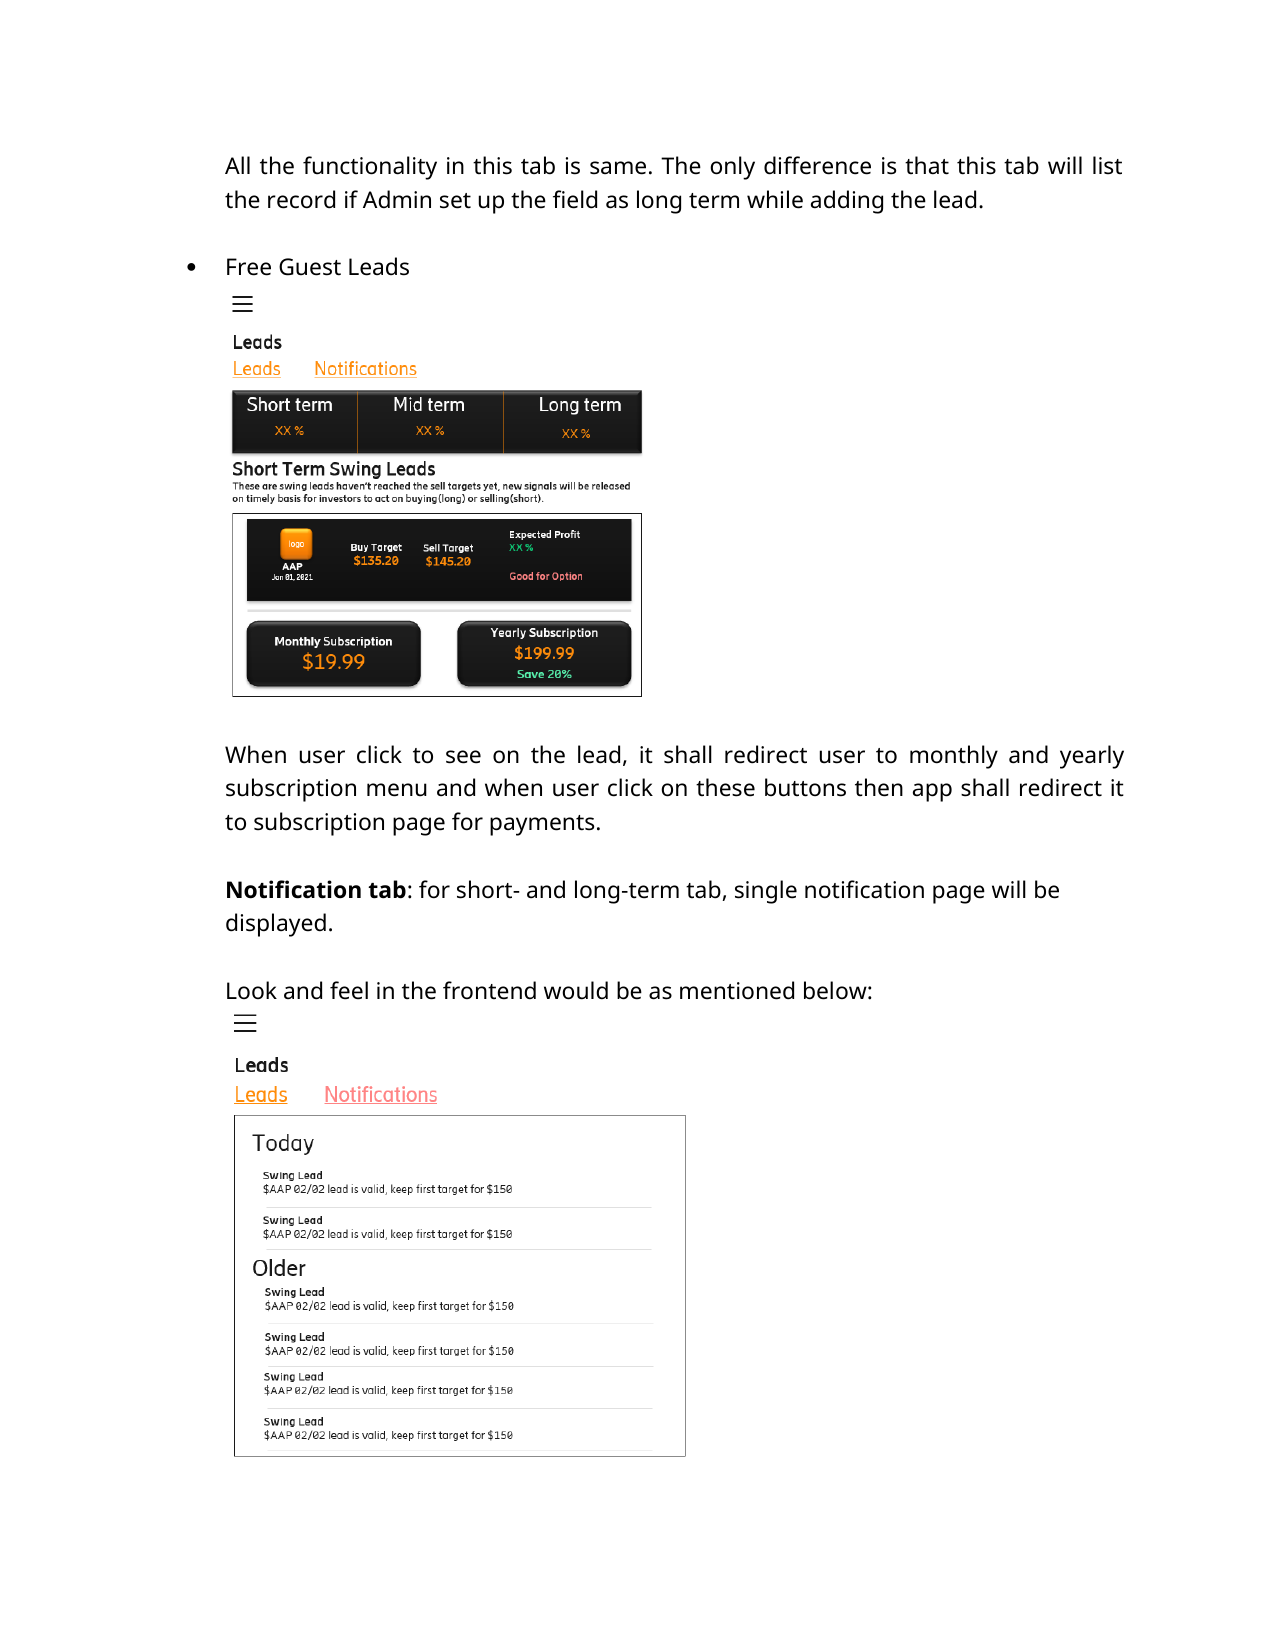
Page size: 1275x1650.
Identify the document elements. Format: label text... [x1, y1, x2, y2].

list Free Guest Leads [187, 251, 1125, 282]
picture [225, 285, 646, 703]
list All the functionality in this tab is same. The only difference is that this tab will list the record if Admin set up the field as long term while adding the lead. [225, 150, 1125, 215]
picture [225, 1008, 692, 1463]
list Notification tab: for short- and long-term tab, single notification page will be displayed. [225, 873, 1125, 938]
list When user click to see on the lead, it shall redirect user to monthly and yearly subscription menu and when user click on these buttons then app shall redirect it to subscription page for payments. [225, 738, 1125, 837]
list Look and feel in the frontend would be as mentioned below: [225, 975, 1125, 1006]
